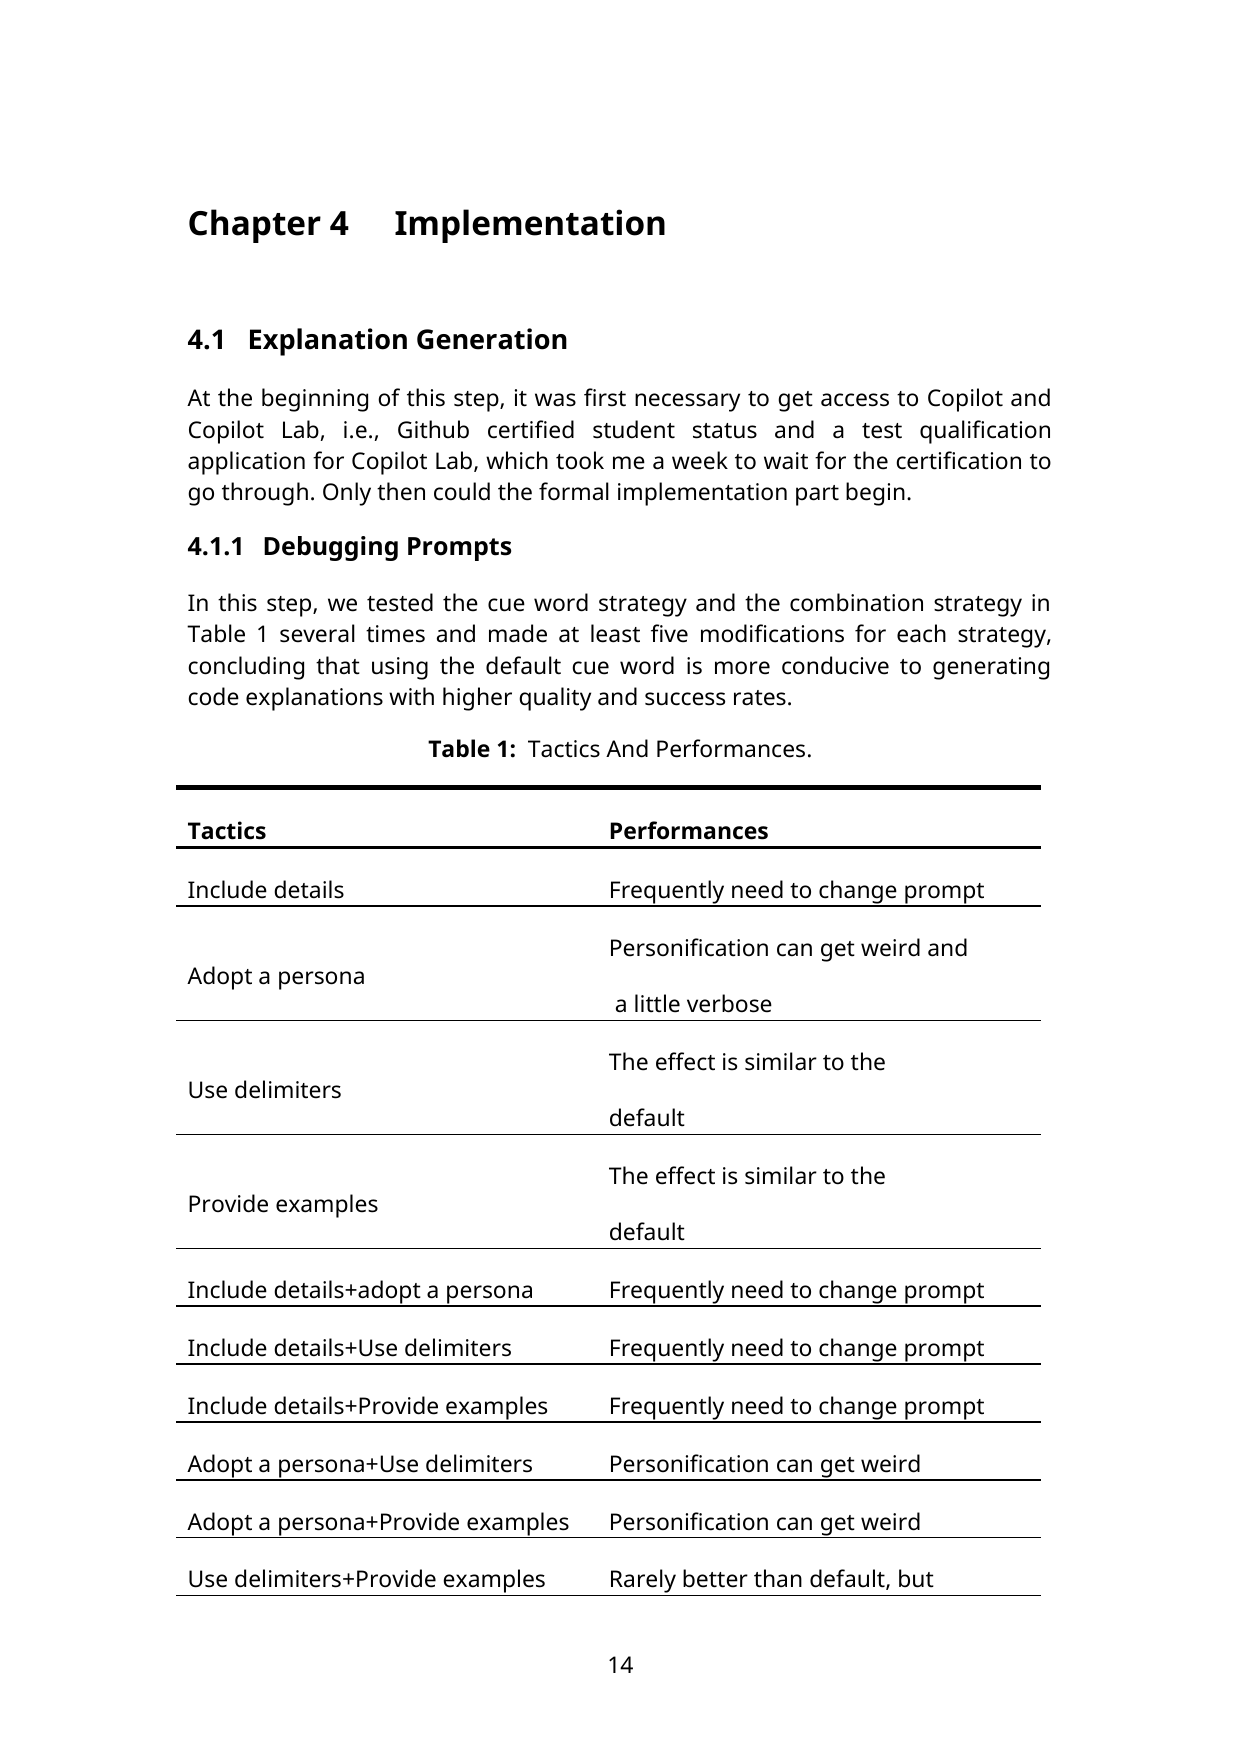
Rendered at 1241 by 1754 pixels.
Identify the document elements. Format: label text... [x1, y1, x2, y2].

table_cell Include details+adopt a persona [176, 1249, 597, 1305]
table_cell Frequently need to change prompt [598, 1249, 1041, 1305]
table_cell Adopt a persona+Provide examples [176, 1481, 597, 1537]
table_cell Frequently need to change prompt [598, 849, 1041, 905]
table_header Performances [598, 790, 1041, 846]
table_cell Include details+Provide examples [176, 1365, 597, 1421]
subtitle Implementation [187, 200, 1053, 245]
subtitle Debugging Prompts [187, 528, 1053, 562]
table_cell Provide examples [176, 1135, 597, 1248]
table_cell Adopt a persona+Use delimiters [176, 1423, 597, 1479]
table_cell The effect is similar to the default [598, 1135, 1041, 1248]
table_cell Use delimiters [176, 1021, 597, 1133]
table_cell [176, 1538, 597, 1594]
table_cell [598, 1538, 1041, 1594]
table_cell Personification can get weird and a little verbose [598, 907, 1041, 1019]
text At the beginning of this step, it was first necessary to get access to Copilot and Copilot Lab, i.e., Github certified student status and a test qualification application for Copilot Lab, which took me a week to wait for the certification to go through. Only then could the formal implementation part begin. [187, 382, 1053, 507]
table_cell Frequently need to change prompt [598, 1365, 1041, 1421]
table_cell Personification can get weird [598, 1481, 1041, 1537]
table_cell The effect is similar to the default [598, 1021, 1041, 1133]
table_header Tactics [176, 790, 597, 846]
table_cell Frequently need to change prompt [598, 1307, 1041, 1363]
table_cell Include details+Use delimiters [176, 1307, 597, 1363]
table_cell Personification can get weird [598, 1423, 1041, 1479]
text Table 1: Tactics And Performances. [187, 733, 1053, 764]
table_cell Adopt a persona [176, 907, 597, 1019]
text In this step, we tested the cue word strategy and the combination strategy in Table 1 several times and made at least five modifications for each strategy, concluding that using the default cue word is more conducive to generating code explanations with higher quality and success rates. [187, 587, 1053, 712]
table_cell Include details [176, 849, 597, 905]
subtitle Explanation Generation [187, 320, 1053, 357]
